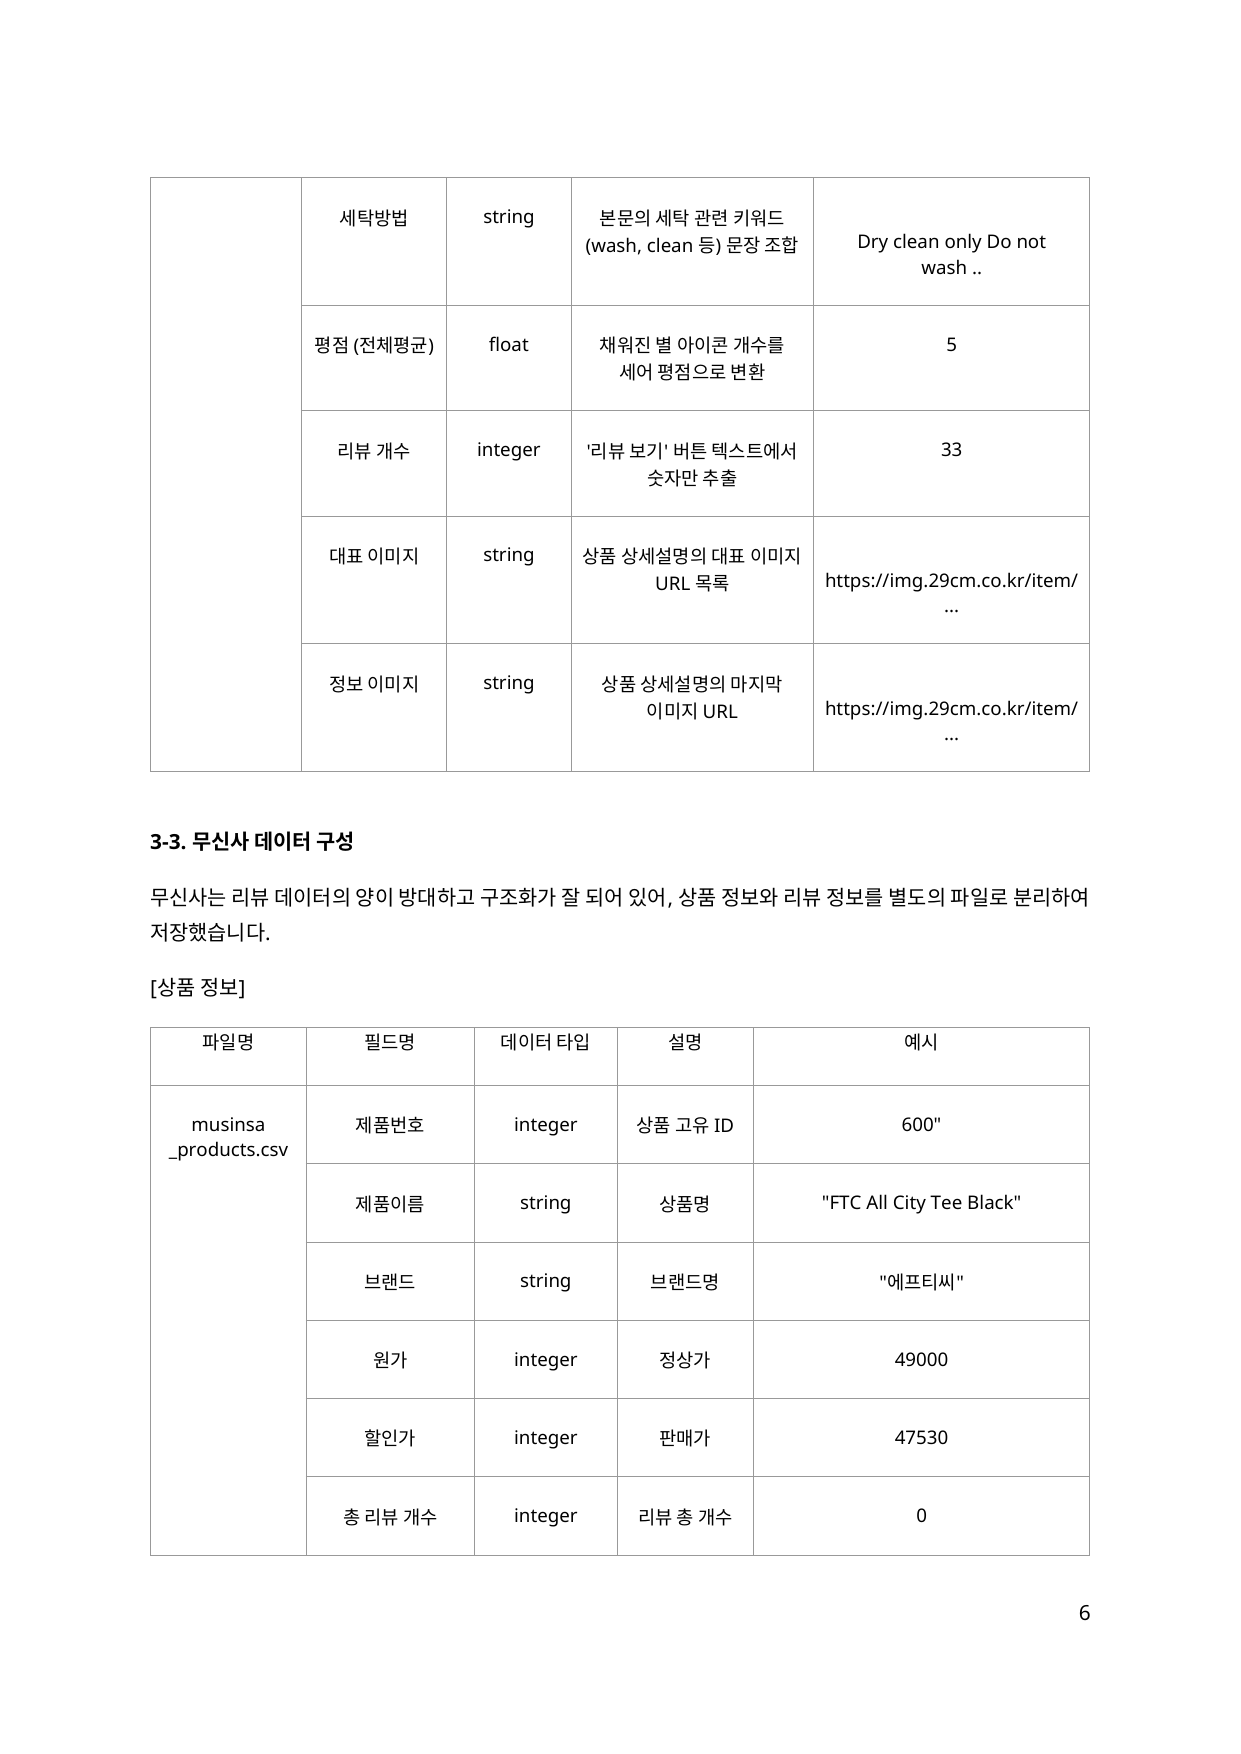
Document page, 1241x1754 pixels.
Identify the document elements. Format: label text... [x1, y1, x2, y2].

table_cell 49000 [754, 1321, 1089, 1398]
table_cell 세탁방법 [302, 178, 446, 305]
table_cell 총 리뷰 개수 [307, 1477, 474, 1554]
table_cell 0 [754, 1477, 1089, 1554]
table_cell float [447, 306, 571, 410]
table_cell 브랜드명 [618, 1243, 753, 1320]
table_cell 33 [814, 411, 1089, 516]
text [상품 정보] [150, 971, 1090, 1002]
table_cell integer [447, 411, 571, 516]
table_cell "에프티씨" [754, 1243, 1089, 1320]
table_cell 브랜드 [307, 1243, 474, 1320]
table_header 파일명 [151, 1028, 306, 1085]
table_cell 원가 [307, 1321, 474, 1398]
table_cell "FTC All City Tee Black" [754, 1164, 1089, 1242]
table_cell 제품번호 [307, 1086, 474, 1163]
table_header 설명 [618, 1028, 753, 1085]
table_cell string [447, 644, 571, 771]
table_cell integer [475, 1321, 617, 1398]
table_cell 47530 [754, 1399, 1089, 1476]
table_cell 상품명 [618, 1164, 753, 1242]
table_cell 상품 상세설명의 대표 이미지 URL 목록 [572, 517, 813, 643]
table_cell string [447, 517, 571, 643]
table_cell integer [475, 1399, 617, 1476]
table_cell musinsa _products.csv [151, 1086, 306, 1554]
table_cell 리뷰 개수 [302, 411, 446, 516]
table_cell integer [475, 1086, 617, 1163]
table_cell 본문의 세탁 관련 키워드(wash, clean 등) 문장 조합 [572, 178, 813, 305]
table_cell integer [475, 1477, 617, 1554]
table_cell 대표 이미지 [302, 517, 446, 643]
table_cell string [447, 178, 571, 305]
table_cell 5 [814, 306, 1089, 410]
table_cell 상품 상세설명의 마지막 이미지 URL [572, 644, 813, 771]
table_cell 상품 고유 ID [618, 1086, 753, 1163]
table_cell 리뷰 총 개수 [618, 1477, 753, 1554]
table_cell 정상가 [618, 1321, 753, 1398]
table_cell https://img.29cm.co.kr/item/... [814, 517, 1089, 643]
table_header 필드명 [307, 1028, 474, 1085]
table_cell 제품이름 [307, 1164, 474, 1242]
table_cell 채워진 별 아이콘 개수를 세어 평점으로 변환 [572, 306, 813, 410]
table_cell 할인가 [307, 1399, 474, 1476]
table_header 데이터 타입 [475, 1028, 617, 1085]
table_cell https://img.29cm.co.kr/item/... [814, 644, 1089, 771]
text 무신사는 리뷰 데이터의 양이 방대하고 구조화가 잘 되어 있어, 상품 정보와 리뷰 정보를 별도의 파일로 분리하여 저장했습니다. [150, 881, 1090, 946]
table_cell Dry clean only Do not wash .. [814, 178, 1089, 305]
table_cell 평점 (전체평균) [302, 306, 446, 410]
table_cell string [475, 1164, 617, 1242]
table_cell 600" [754, 1086, 1089, 1163]
table_cell '리뷰 보기' 버튼 텍스트에서 숫자만 추출 [572, 411, 813, 516]
table_cell 정보 이미지 [302, 644, 446, 771]
table_cell string [475, 1243, 617, 1320]
table_cell 판매가 [618, 1399, 753, 1476]
table_header 예시 [754, 1028, 1089, 1085]
text 3-3. 무신사 데이터 구성 [150, 825, 1090, 856]
